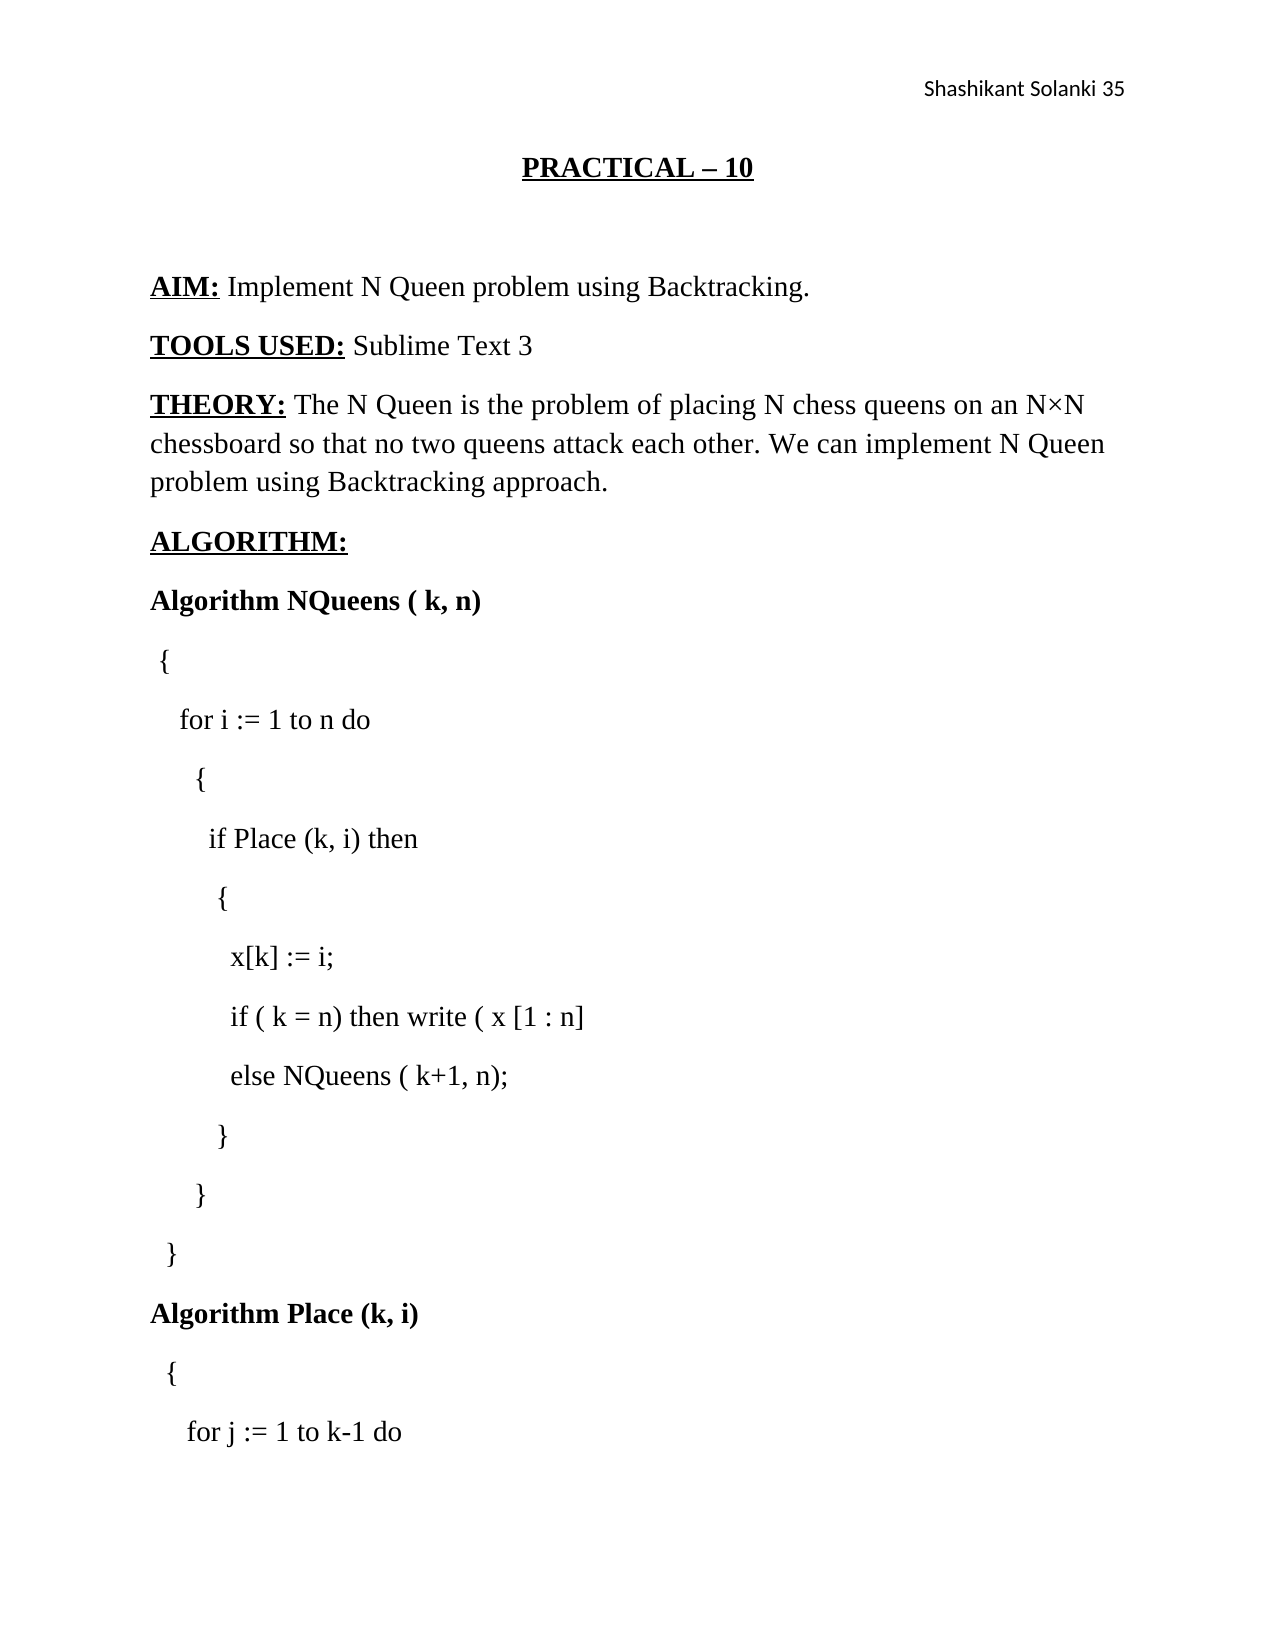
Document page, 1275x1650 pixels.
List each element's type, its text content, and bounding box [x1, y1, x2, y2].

text } [150, 1177, 1125, 1211]
text { [150, 643, 1125, 676]
text Algorithm Place (k, i) [150, 1296, 1125, 1329]
text if Place (k, i) then [150, 821, 1125, 854]
text else NQueens ( k+1, n); [150, 1058, 1125, 1092]
text THEORY: The N Queen is the problem of placing N chess queens on an N×N chessboard so that no two queens attack each other. We can implement N Queen problem using Backtracking approach. [150, 387, 1125, 498]
text ALGORITHM: [150, 524, 1125, 557]
text { [150, 1355, 1125, 1389]
text if ( k = n) then write ( x [1 : n] [150, 999, 1125, 1032]
text { [150, 761, 1125, 795]
text x[k] := i; [150, 939, 1125, 973]
text for j := 1 to k-1 do [150, 1414, 1125, 1448]
text Algorithm NQueens ( k, n) [150, 583, 1125, 617]
text TOOLS USED: Sublime Text 3 [150, 328, 1125, 362]
text } [150, 1118, 1125, 1151]
text PRACTICAL – 10 [150, 150, 1125, 183]
text { [150, 880, 1125, 914]
text for i := 1 to n do [150, 702, 1125, 736]
text AIM: Implement N Queen problem using Backtracking. [150, 269, 1125, 302]
text } [150, 1236, 1125, 1270]
